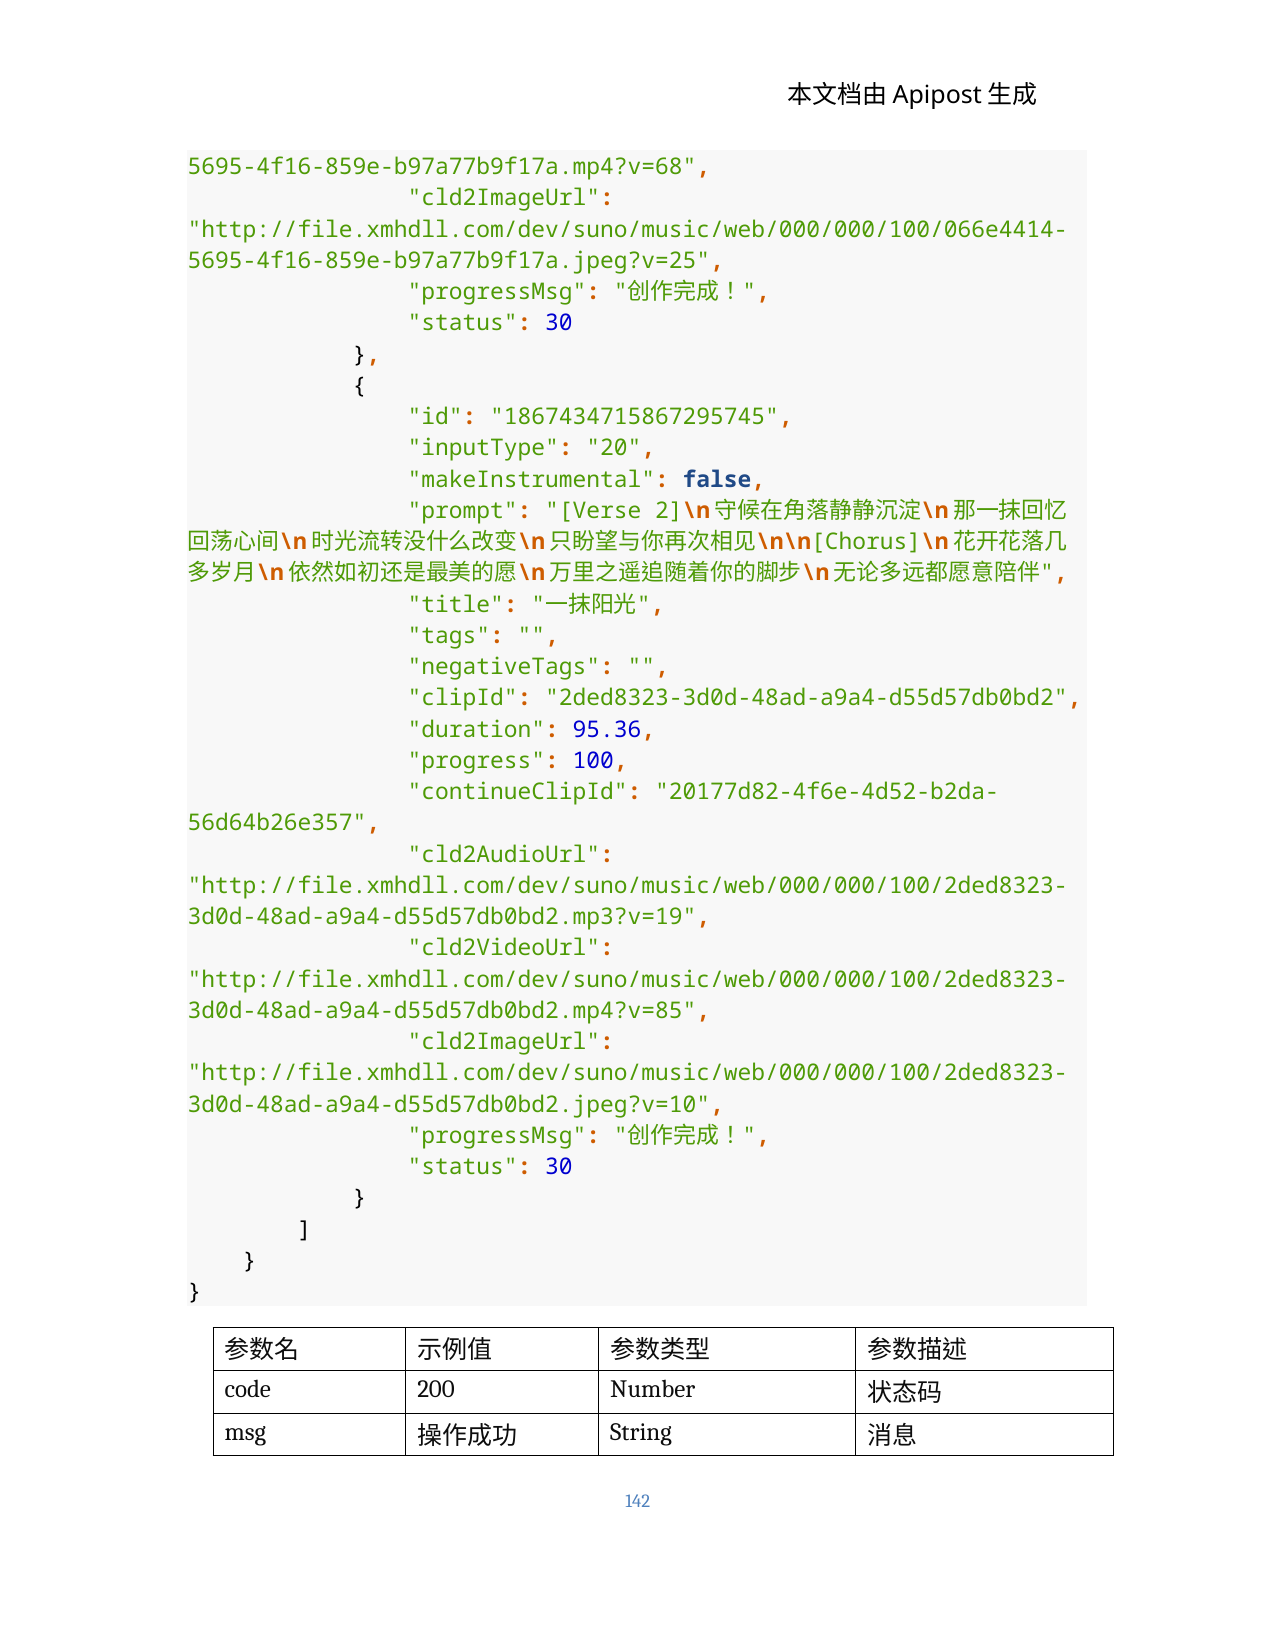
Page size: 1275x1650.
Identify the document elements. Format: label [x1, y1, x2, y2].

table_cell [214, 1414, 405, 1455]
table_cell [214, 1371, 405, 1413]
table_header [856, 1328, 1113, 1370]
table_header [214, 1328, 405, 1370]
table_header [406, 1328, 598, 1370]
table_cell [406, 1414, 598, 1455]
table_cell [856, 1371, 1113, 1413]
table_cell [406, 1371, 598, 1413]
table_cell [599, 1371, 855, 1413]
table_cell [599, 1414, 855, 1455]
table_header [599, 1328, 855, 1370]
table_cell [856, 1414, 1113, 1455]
text [187, 150, 1087, 1306]
